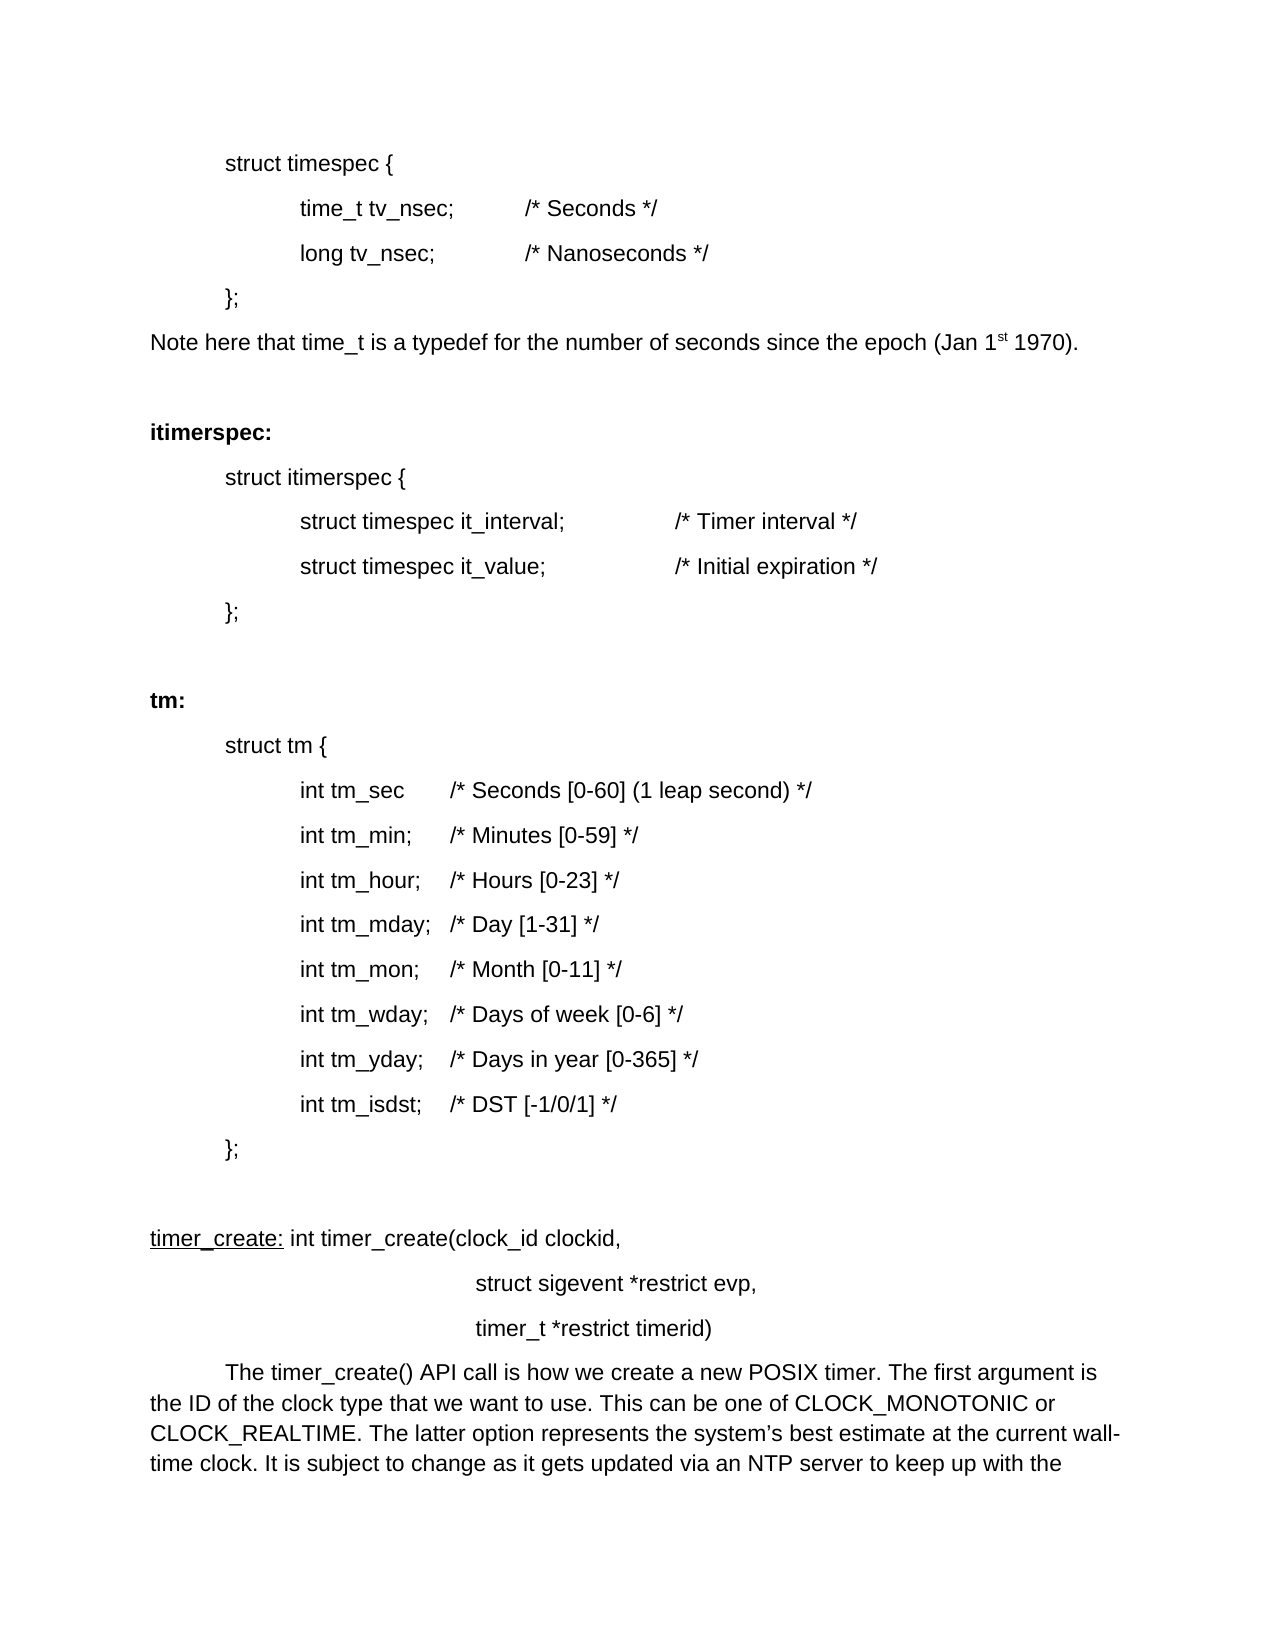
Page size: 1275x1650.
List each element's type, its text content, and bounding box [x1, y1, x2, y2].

text int tm_mday; /* Day [1-31] */ [150, 911, 1125, 938]
text }; [150, 1135, 1125, 1162]
text struct sigevent *restrict evp, [150, 1270, 1125, 1296]
text time_t tv_nsec; /* Seconds */ [150, 195, 1125, 221]
text struct itimerspec { [150, 463, 1125, 490]
text }; [150, 598, 1125, 624]
text timer_t *restrict timerid) [150, 1314, 1125, 1341]
text tm: [150, 687, 1125, 714]
text struct timespec { [150, 150, 1125, 176]
text itimerspec: [150, 419, 1125, 445]
text int tm_wday; /* Days of week [0-6] */ [150, 1001, 1125, 1027]
text struct timespec it_interval; /* Timer interval */ [150, 508, 1125, 535]
text int tm_yday; /* Days in year [0-365] */ [150, 1046, 1125, 1072]
text int tm_hour; /* Hours [0-23] */ [150, 867, 1125, 893]
text }; [150, 284, 1125, 311]
text Note here that time_t is a typedef for the number of seconds since the epoch (Jan 1st 1970). [150, 329, 1125, 356]
text timer_create: int timer_create(clock_id clockid, [150, 1225, 1125, 1251]
text int tm_isdst; /* DST [-1/0/1] */ [150, 1091, 1125, 1117]
text int tm_sec /* Seconds [0-60] (1 leap second) */ [150, 777, 1125, 803]
text long tv_nsec; /* Nanoseconds */ [150, 239, 1125, 266]
text struct tm { [150, 732, 1125, 759]
text struct timespec it_value; /* Initial expiration */ [150, 553, 1125, 579]
text int tm_min; /* Minutes [0-59] */ [150, 822, 1125, 848]
text int tm_mon; /* Month [0-11] */ [150, 956, 1125, 983]
